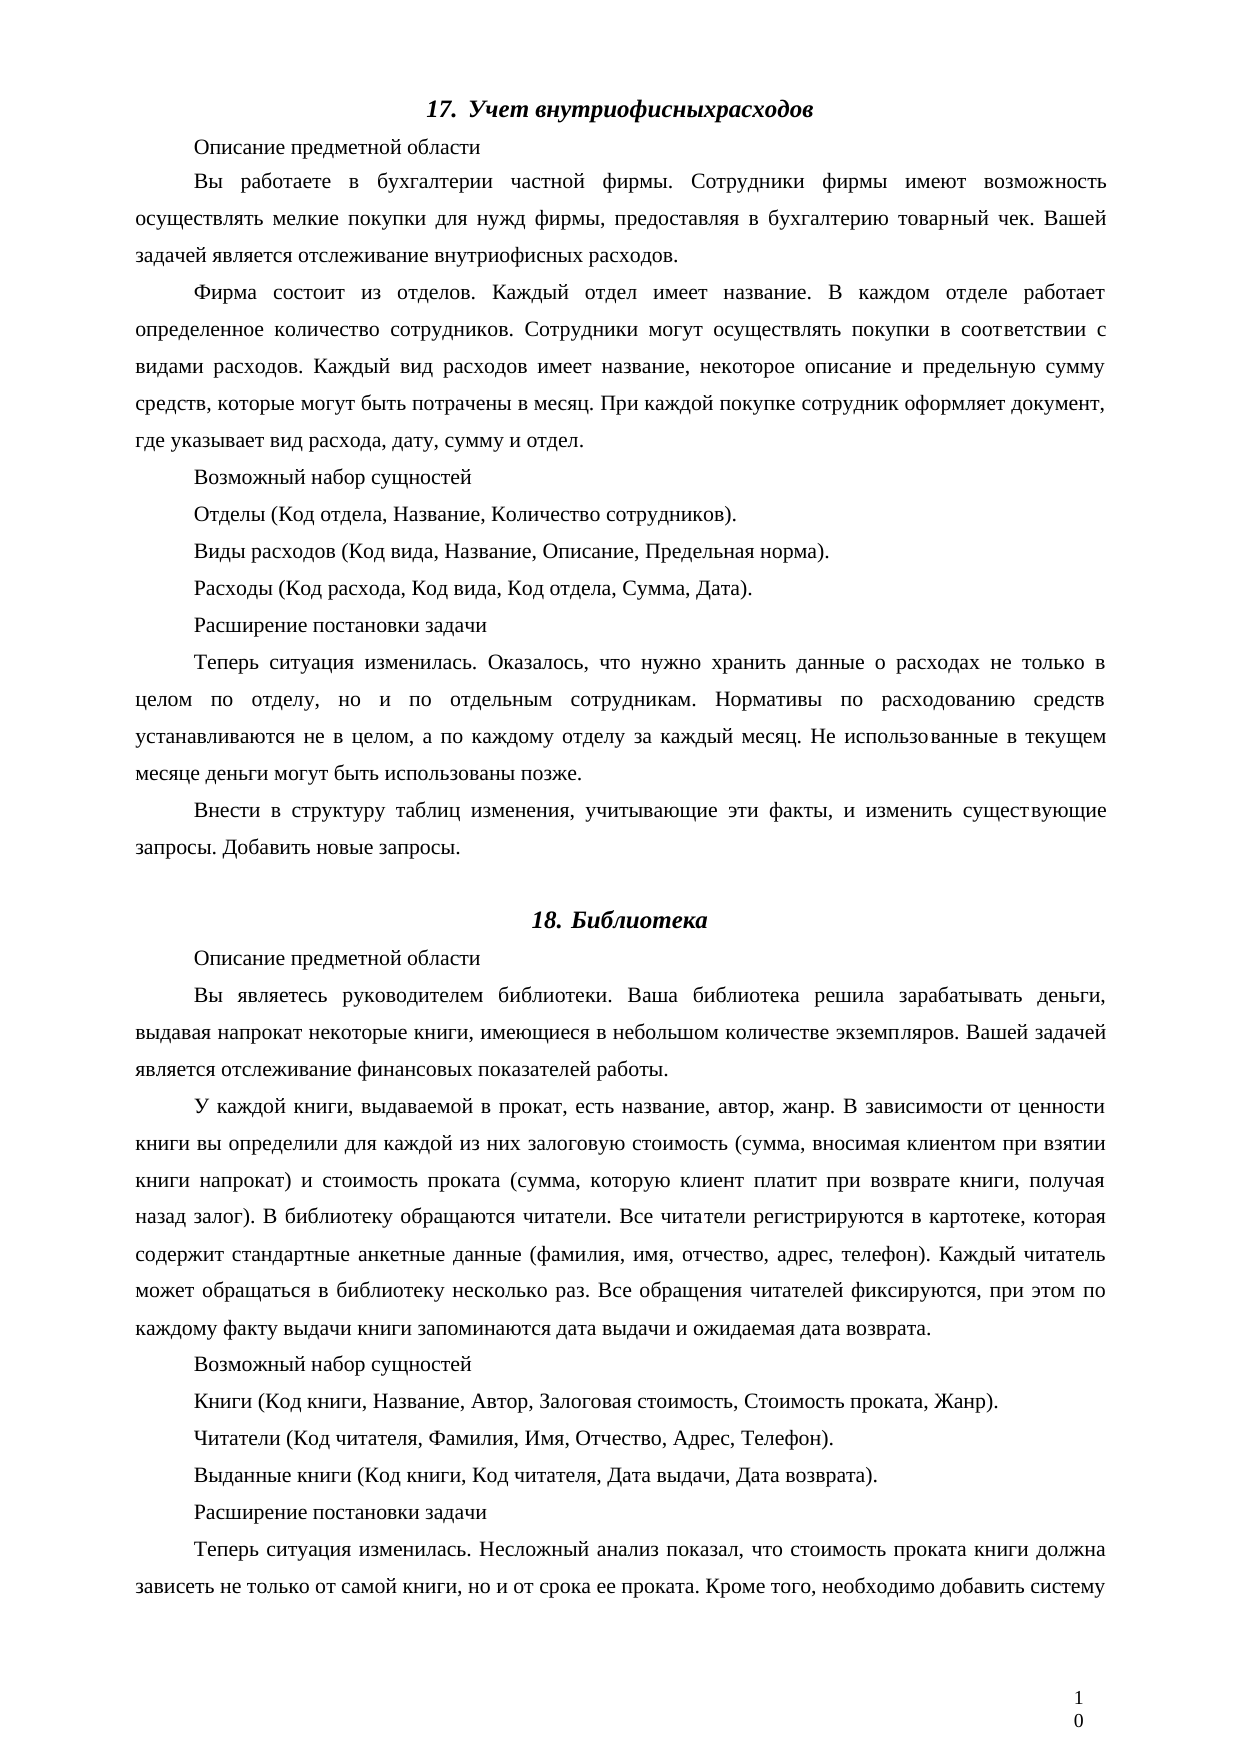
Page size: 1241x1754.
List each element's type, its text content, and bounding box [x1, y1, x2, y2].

text Внести в структуру таблиц изменения, учитывающие эти факты, и изменить существующие запросы. Добавить новые запросы. [135, 788, 1107, 862]
text Возможный набор сущностей [135, 1342, 1109, 1379]
text У каждой книги, выдаваемой в прокат, есть название, автор, жанр. В зависимости от ценности книги вы определили для каждой из них залоговую стоимость (сумма, вносимая клиентом при взятии книги напрокат) и стоимость проката (сумма, которую клиент платит при возврате книги, получая назад залог). В библиотеку обращаются читатели. Все читатели регистрируются в картотеке, которая содержит стандартные анкетные данные (фамилия, имя, отчество, адрес, телефон). Каждый читатель может обращаться в библиотеку несколько раз. Все обращения читателей фиксируются, при этом по каждому факту выдачи книги запоминаются дата выдачи и ожидаемая дата возврата. [135, 1083, 1107, 1342]
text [135, 1527, 1107, 1601]
text Книги (Код книги, Название, Автор, Залоговая стоимость, Стоимость проката, Жанр). [135, 1379, 1107, 1416]
text Читатели (Код читателя, Фамилия, Имя, Отчество, Адрес, Телефон). [135, 1416, 1109, 1453]
text Вы являетесь руководителем библиотеки. Ваша библиотека решила зарабатывать деньги, выдавая напрокат некоторые книги, имеющиеся в небольшом количестве экземпляров. Вашей задачей является отслеживание финансовых показателей работы. [135, 972, 1107, 1083]
text Отделы (Код отдела, Название, Количество сотрудников). [135, 492, 1109, 529]
text Расширение постановки задачи [135, 603, 1109, 640]
text Описание предметной области [135, 134, 1109, 159]
text Теперь ситуация изменилась. Оказалось, что нужно хранить данные о расходах не только в целом по отделу, но и по отдельным сотрудникам. Нормативы по расходованию средств устанавливаются не в целом, а по каждому отделу за каждый месяц. Не использованные в текущем месяце деньги могут быть использованы позже. [135, 640, 1107, 788]
text Описание предметной области [135, 936, 1109, 972]
list Учет внутриофисныхрасходов [133, 98, 1109, 123]
text Виды расходов (Код вида, Название, Описание, Предельная норма). [135, 529, 1109, 566]
text Вы работаете в бухгалтерии частной фирмы. Сотрудники фирмы имеют возможность осуществлять мелкие покупки для нужд фирмы, предоставляя в бухгалтерию товарный чек. Вашей задачей является отслеживание внутриофисных расходов. [135, 159, 1107, 270]
text Возможный набор сущностей [135, 455, 1109, 492]
text Расширение постановки задачи [135, 1490, 1109, 1527]
text Фирма состоит из отделов. Каждый отдел имеет название. В каждом отделе работает определенное количество сотрудников. Сотрудники могут осуществлять покупки в соответствии с видами расходов. Каждый вид расходов имеет название, некоторое описание и предельную сумму средств, которые могут быть потрачены в месяц. При каждой покупке сотрудник оформляет документ, где указывает вид расхода, дату, сумму и отдел. [135, 270, 1107, 455]
text Расходы (Код расхода, Код вида, Код отдела, Сумма, Дата). [135, 566, 1109, 603]
list Библиотека [133, 909, 1109, 934]
text Выданные книги (Код книги, Код читателя, Дата выдачи, Дата возврата). [135, 1453, 1109, 1490]
